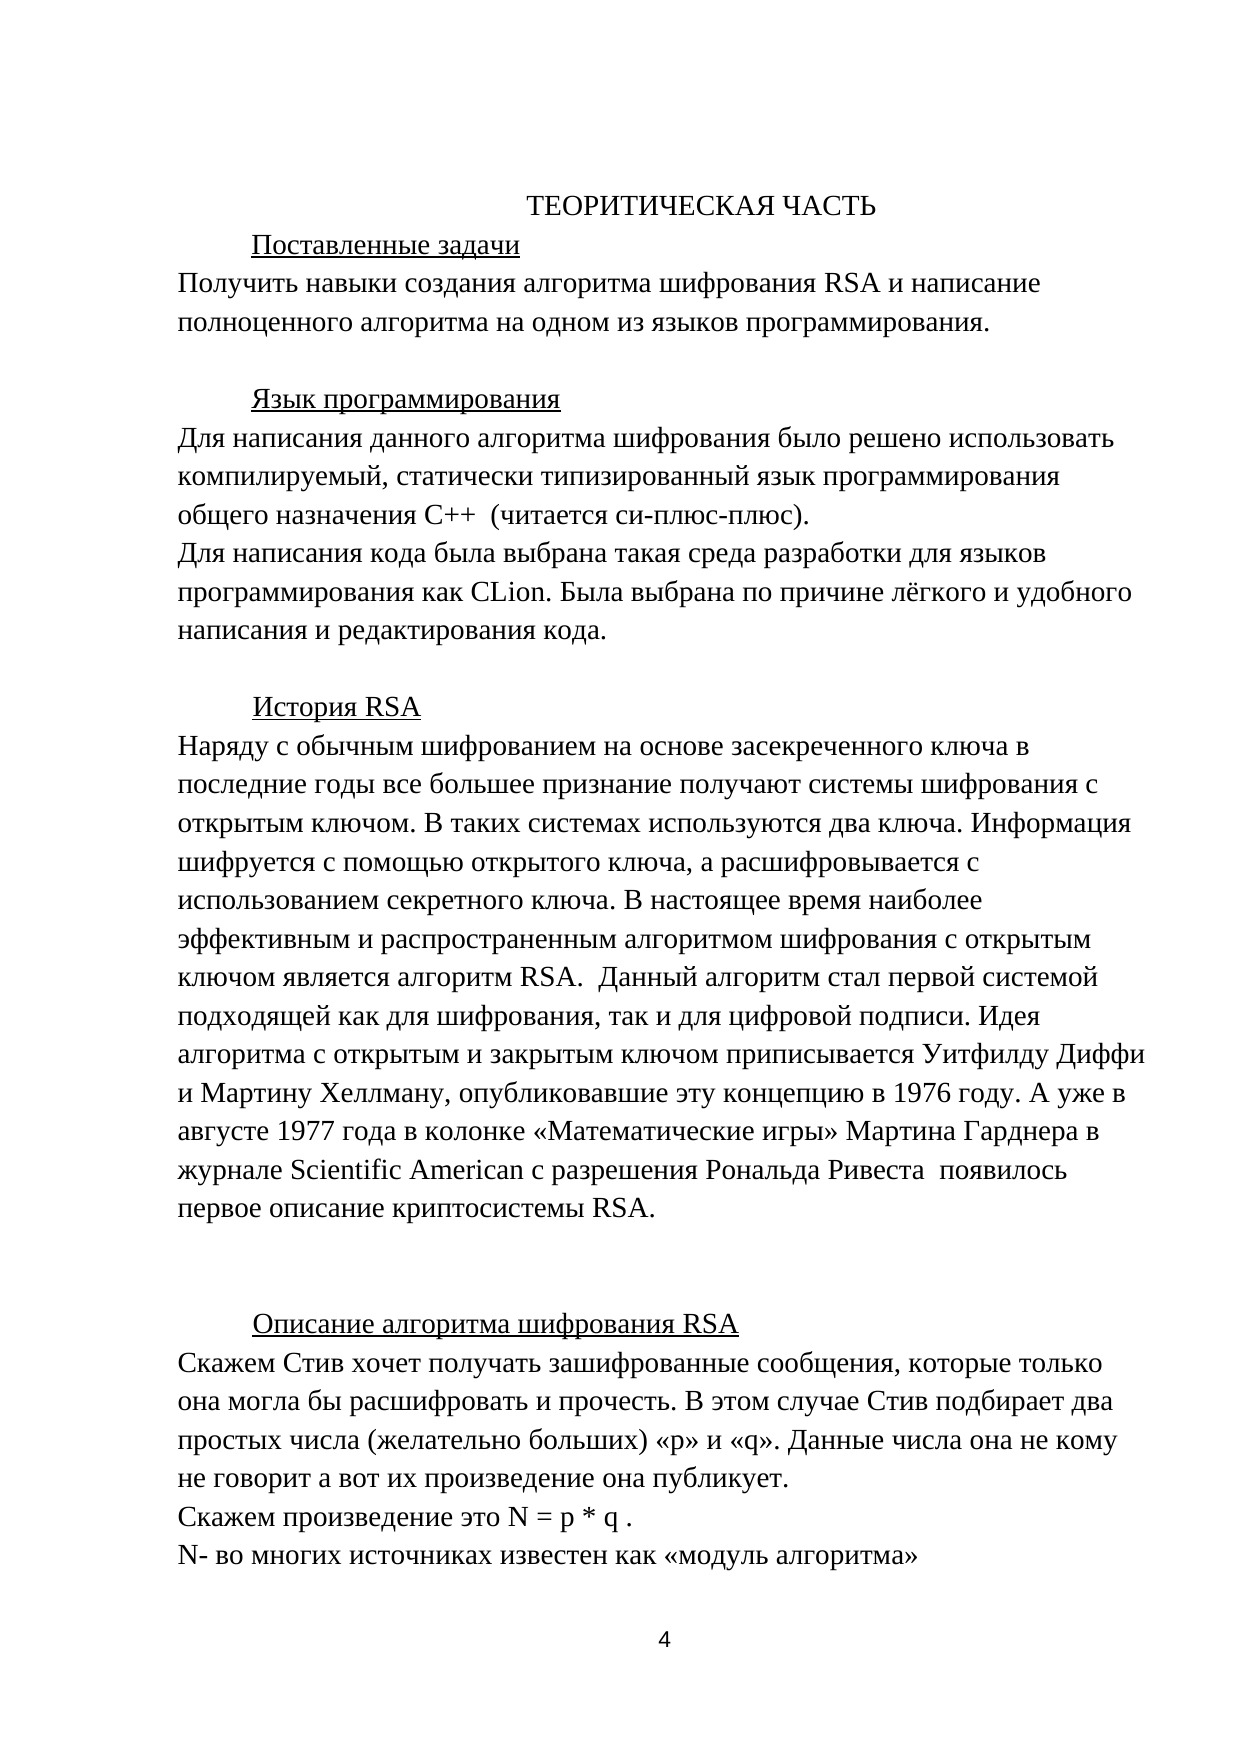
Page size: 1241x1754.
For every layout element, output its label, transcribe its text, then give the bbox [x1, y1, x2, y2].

text Скажем произведение это N = p * q . [177, 1499, 1152, 1532]
text Скажем Стив хочет получать зашифрованные сообщения, которые только она могла бы расшифровать и прочесть. В этом случае Стив подбирает два простых числа (желательно больших) «p» и «q». Данные числа она не кому не говорит а вот их произведение она публикует. [177, 1345, 1152, 1494]
text ТЕОРИТИЧЕСКАЯ ЧАСТЬ [177, 188, 1152, 222]
text Поставленные задачи [177, 227, 1152, 261]
text Для написания данного алгоритма шифрования было решено использовать компилируемый, статически типизированный язык программирования общего назначения С++ (читается си-плюс-плюс). [177, 420, 1152, 530]
text Наряду с обычным шифрованием на основе засекреченного ключа в последние годы все большее признание получают системы шифрования с открытым ключом. В таких системах используются два ключа. Информация шифруется с помощью открытого ключа, а расшифровывается с использованием секретного ключа. В настоящее время наиболее эффективным и распространенным алгоритмом шифрования с открытым ключом является алгоритм RSA. Данный алгоритм стал первой системой подходящей как для шифрования, так и для цифровой подписи. Идея алгоритма с открытым и закрытым ключом приписывается Уитфилду Диффи и Мартину Хеллману, опубликовавшие эту концепцию в 1976 году. А уже в августе 1977 года в колонке «Математические игры» Мартина Гарднера в журнале Scientific American с разрешения Рональда Ривеста появилось первое описание криптосистемы RSA. [177, 728, 1152, 1224]
text N- во многих источниках известен как «модуль алгоритма» [177, 1537, 1152, 1571]
text Получить навыки создания алгоритма шифрования RSA и написание полноценного алгоритма на одном из языков программирования. [177, 266, 1152, 338]
text Для написания кода была выбрана такая среда разработки для языков программирования как CLion. Была выбрана по причине лёгкого и удобного написания и редактирования кода. [177, 535, 1152, 646]
text История RSA [177, 689, 1152, 723]
text Язык программирования [177, 381, 1152, 415]
text Описание алгоритма шифрования RSA [177, 1306, 1152, 1340]
